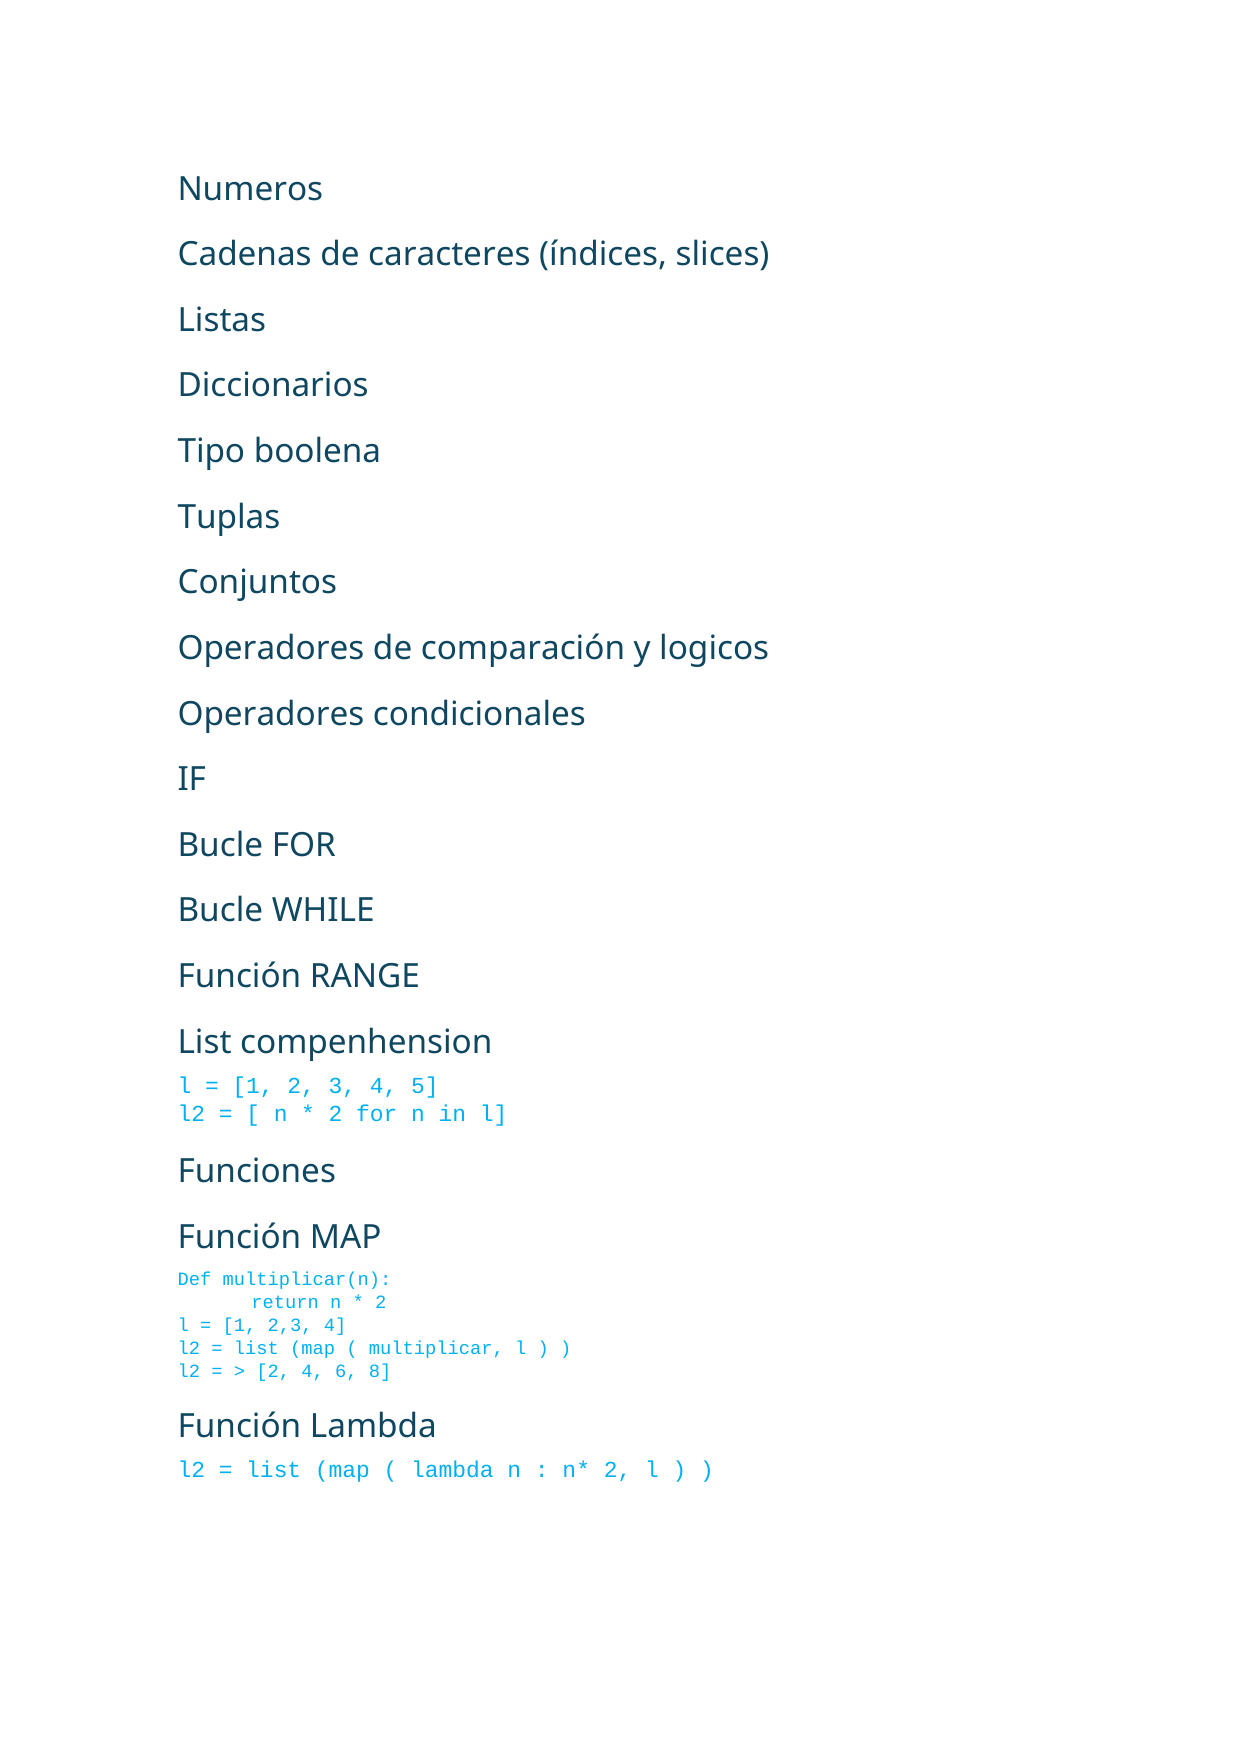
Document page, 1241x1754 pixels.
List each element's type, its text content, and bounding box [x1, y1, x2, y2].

text l = [1, 2, 3, 4, 5] l2 = [ n * 2 for n in l] [177, 1075, 1063, 1128]
subtitle Diccionarios [177, 361, 1063, 407]
subtitle Función RANGE [177, 952, 1063, 997]
subtitle Tipo boolena [177, 427, 1063, 472]
subtitle Función MAP [177, 1213, 1063, 1258]
text l2 = list (map ( lambda n : n* 2, l ) ) [177, 1459, 1063, 1484]
subtitle List compenhension [177, 1017, 1063, 1063]
subtitle Funciones [177, 1147, 1063, 1193]
subtitle Cadenas de caracteres (índices, slices) [177, 230, 1063, 275]
subtitle IF [177, 755, 1063, 800]
subtitle Listas [177, 296, 1063, 341]
subtitle Operadores de comparación y logicos [177, 624, 1063, 669]
text Def multiplicar(n): return n * 2 l = [1, 2,3, 4] l2 = list (map ( multiplicar, l ) ) l2 = > [2, 4, 6, 8] [177, 1270, 1063, 1383]
subtitle Operadores condicionales [177, 689, 1063, 735]
subtitle Conjuntos [177, 558, 1063, 603]
subtitle Función Lambda [177, 1401, 1063, 1447]
subtitle Numeros [177, 164, 1063, 210]
subtitle Bucle FOR [177, 821, 1063, 866]
subtitle Bucle WHILE [177, 886, 1063, 932]
subtitle Tuplas [177, 492, 1063, 538]
